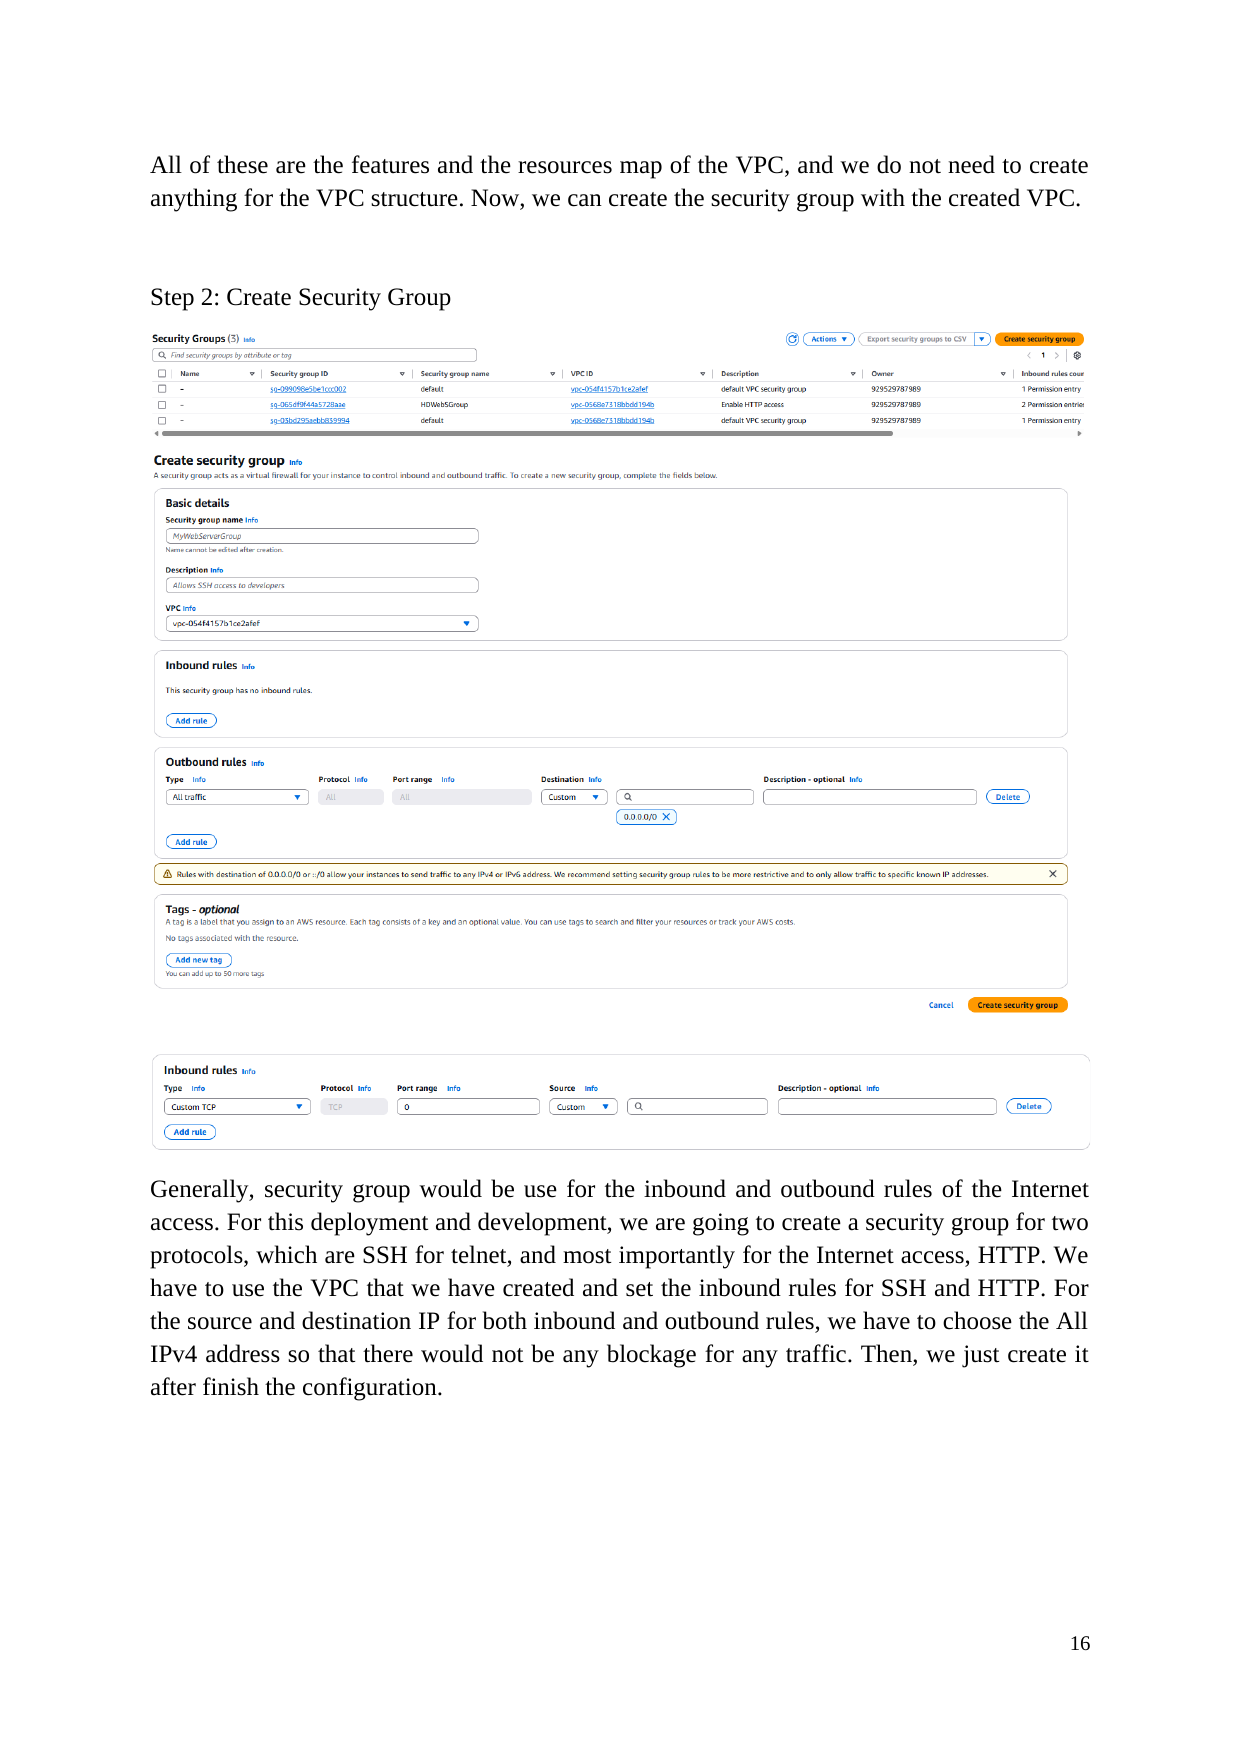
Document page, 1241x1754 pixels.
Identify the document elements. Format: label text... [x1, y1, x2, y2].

text Generally, security group would be use for the inbound and outbound rules of the Internet access. For this deployment and development, we are going to create a security group for two protocols, which are SSH for telnet, and most importantly for the Internet access, HTTP. We have to use the VPC that we have created and set the inbound rules for SSH and HTTP. For the source and destination IP for both inbound and outbound rules, we have to choose the All IPv4 address so that there would not be any blockage for any traffic. Then, we just create it after finish the configuration. [150, 1174, 1090, 1401]
text Step 2: Create Security Group [150, 282, 1090, 311]
picture [150, 1052, 1091, 1154]
picture [150, 332, 1091, 448]
picture [150, 451, 1091, 1032]
text All of these are the features and the resources map of the VPC, and we do not need to create anything for the VPC structure. Now, we can create the security group with the created VPC. [150, 150, 1090, 212]
